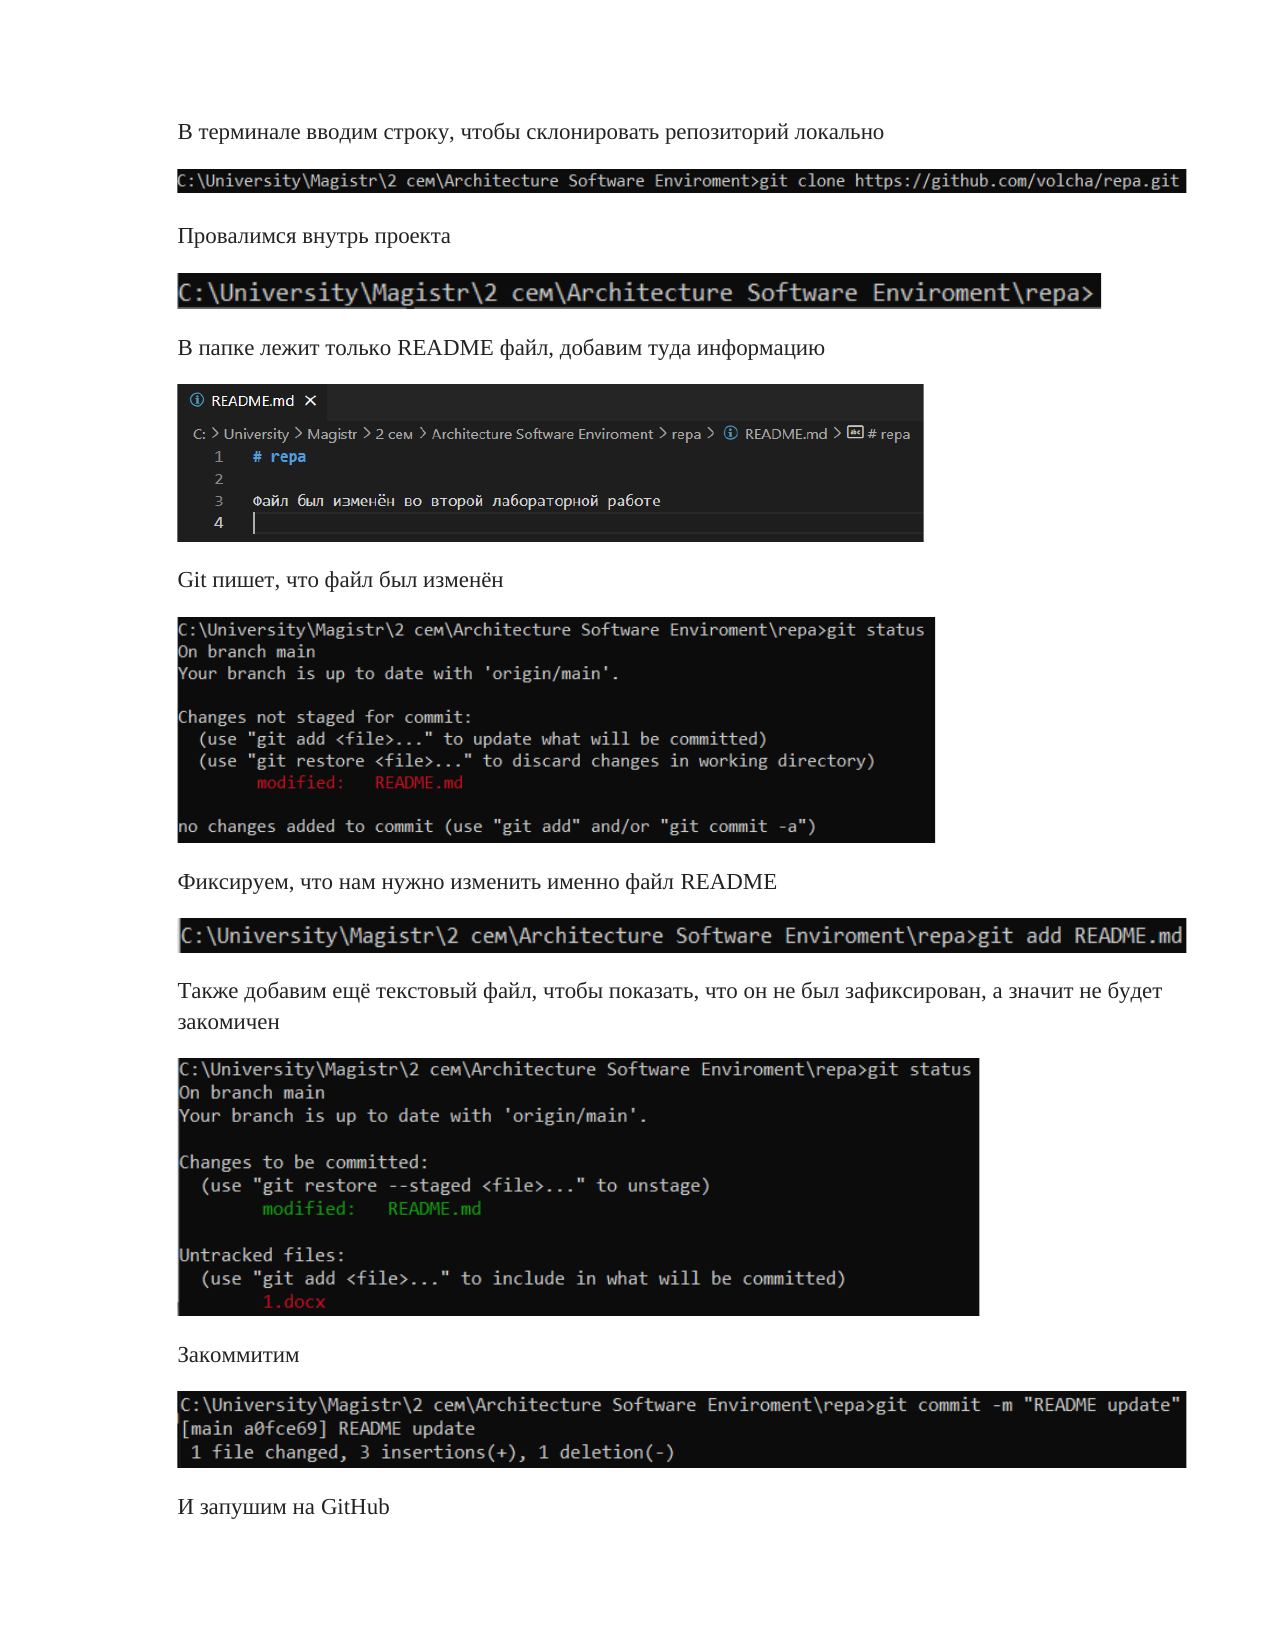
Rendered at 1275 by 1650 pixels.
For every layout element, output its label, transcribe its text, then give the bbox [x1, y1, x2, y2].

text Фиксируем, что нам нужно изменить именно файл README [177, 868, 1186, 894]
picture [177, 1058, 980, 1316]
picture [177, 1391, 1187, 1468]
text Git пишет, что файл был изменён [177, 566, 1186, 592]
picture [177, 617, 936, 843]
text И запушим на GitHub [177, 1493, 1186, 1519]
text Также добавим ещё текстовый файл, чтобы показать, что он не был зафиксирован, а значит не будет закомичен [177, 977, 1186, 1034]
picture [177, 273, 1102, 309]
picture [177, 918, 1187, 953]
picture [177, 384, 924, 542]
picture [177, 169, 1187, 193]
text В папке лежит только README файл, добавим туда информацию [177, 334, 1186, 360]
text В терминале вводим строку, чтобы склонировать репозиторий локально [177, 118, 1186, 144]
text Закоммитим [177, 1341, 1186, 1367]
text Провалимся внутрь проекта [177, 222, 1186, 248]
